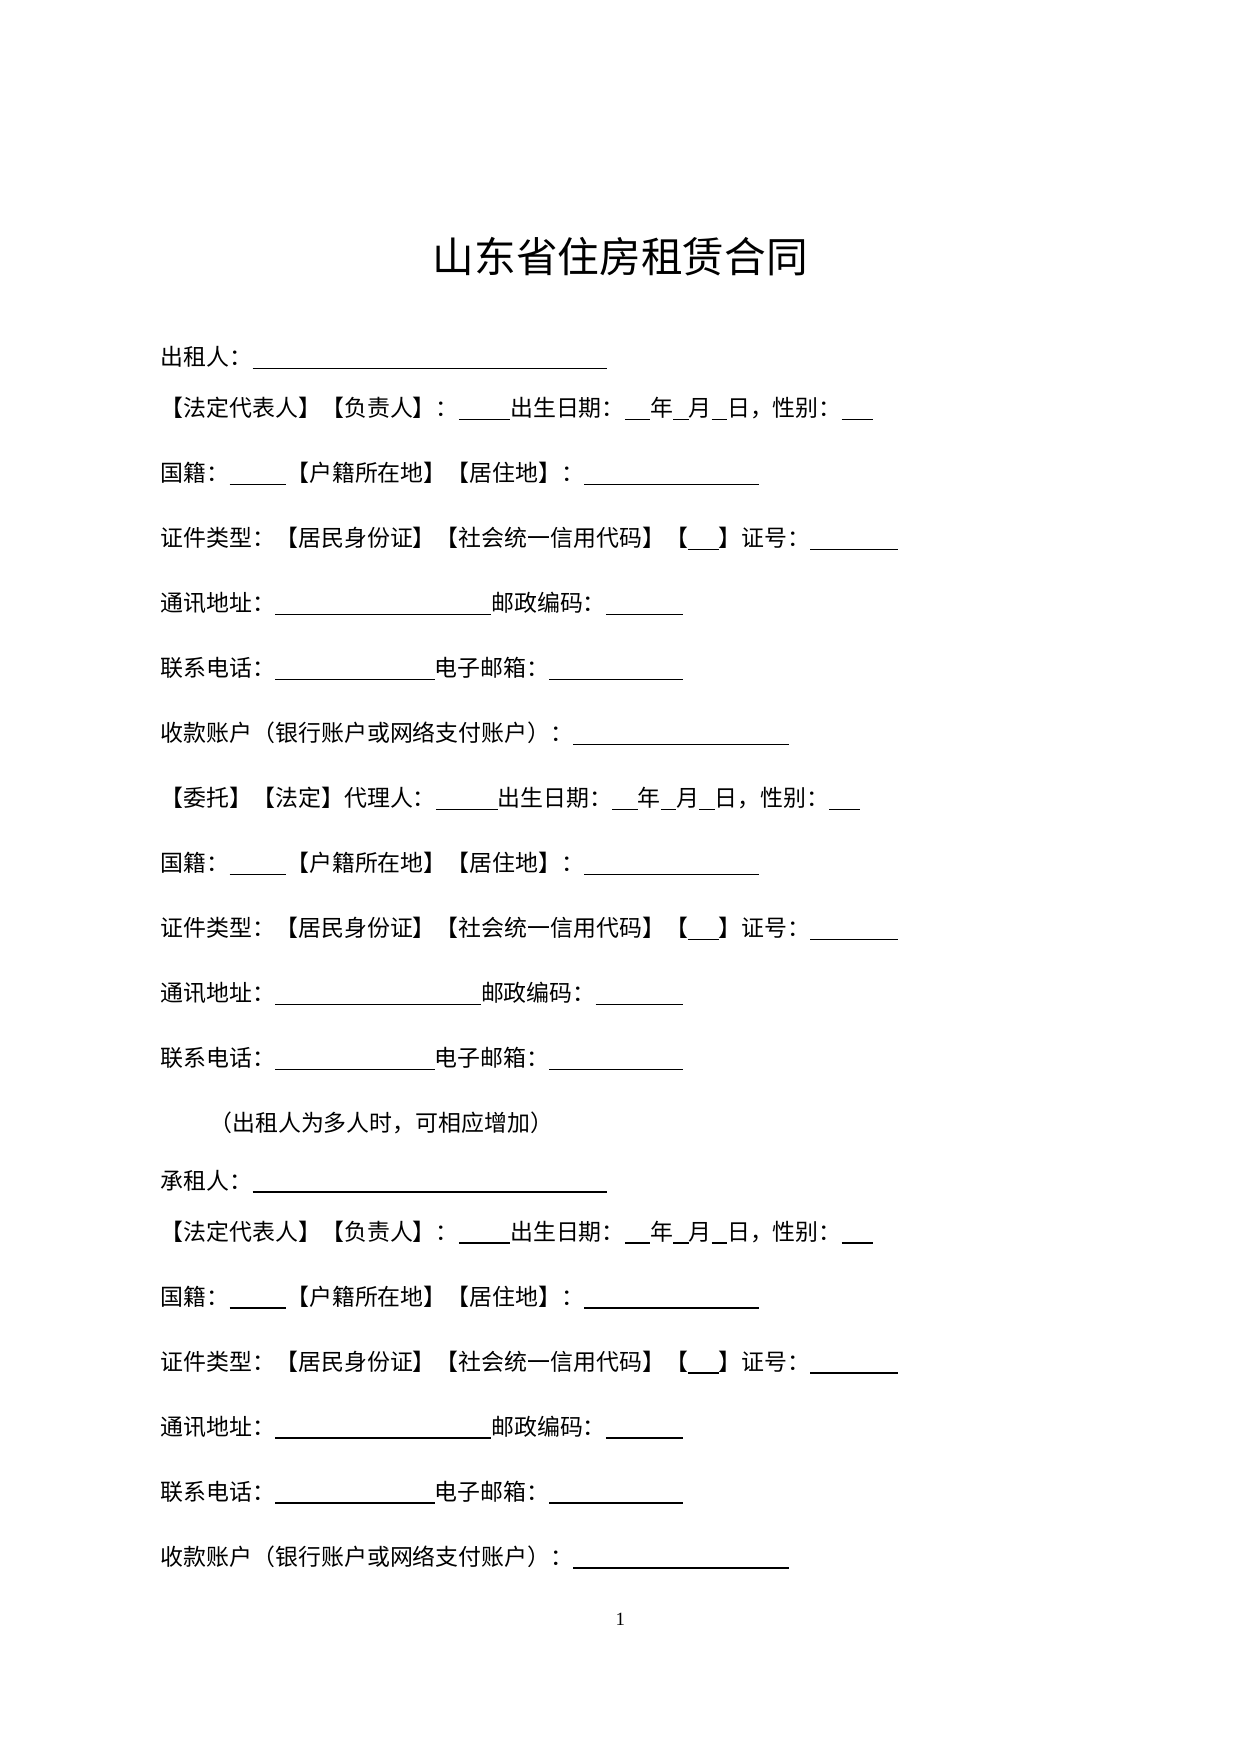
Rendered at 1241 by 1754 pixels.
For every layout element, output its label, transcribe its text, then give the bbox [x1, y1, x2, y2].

text 出租人： [161, 331, 1079, 374]
text 收款账户（银行账户或网络支付账户）： [161, 1523, 1079, 1588]
text 通讯地址： 邮政编码： [161, 1393, 1079, 1458]
text 证件类型：【居民身份证】【社会统一信用代码】【 】证号： [161, 894, 1079, 959]
text 承租人： [161, 1154, 1079, 1198]
text （出租人为多人时，可相应增加） [161, 1089, 1079, 1154]
text 通讯地址： 邮政编码： [161, 569, 1079, 634]
text 国籍： 【户籍所在地】【居住地】： [161, 439, 1079, 504]
text 收款账户（银行账户或网络支付账户）： [161, 699, 1079, 764]
text 【法定代表人】【负责人】： 出生日期： 年 月 日，性别： [161, 1198, 1079, 1263]
text 国籍： 【户籍所在地】【居住地】： [161, 829, 1079, 894]
text 山东省住房租赁合同 [161, 224, 1079, 285]
text 国籍： 【户籍所在地】【居住地】： [161, 1263, 1079, 1328]
text 【法定代表人】【负责人】： 出生日期： 年 月 日，性别： [161, 374, 1079, 439]
text 联系电话： 电子邮箱： [161, 1458, 1079, 1523]
text 【委托】【法定】代理人： 出生日期： 年 月 日，性别： [161, 764, 1079, 829]
text 通讯地址： 邮政编码： [161, 959, 1079, 1024]
text 证件类型：【居民身份证】【社会统一信用代码】【 】证号： [161, 504, 1079, 569]
text 证件类型：【居民身份证】【社会统一信用代码】【 】证号： [161, 1328, 1079, 1393]
text 联系电话： 电子邮箱： [161, 634, 1079, 699]
text 联系电话： 电子邮箱： [161, 1024, 1079, 1089]
